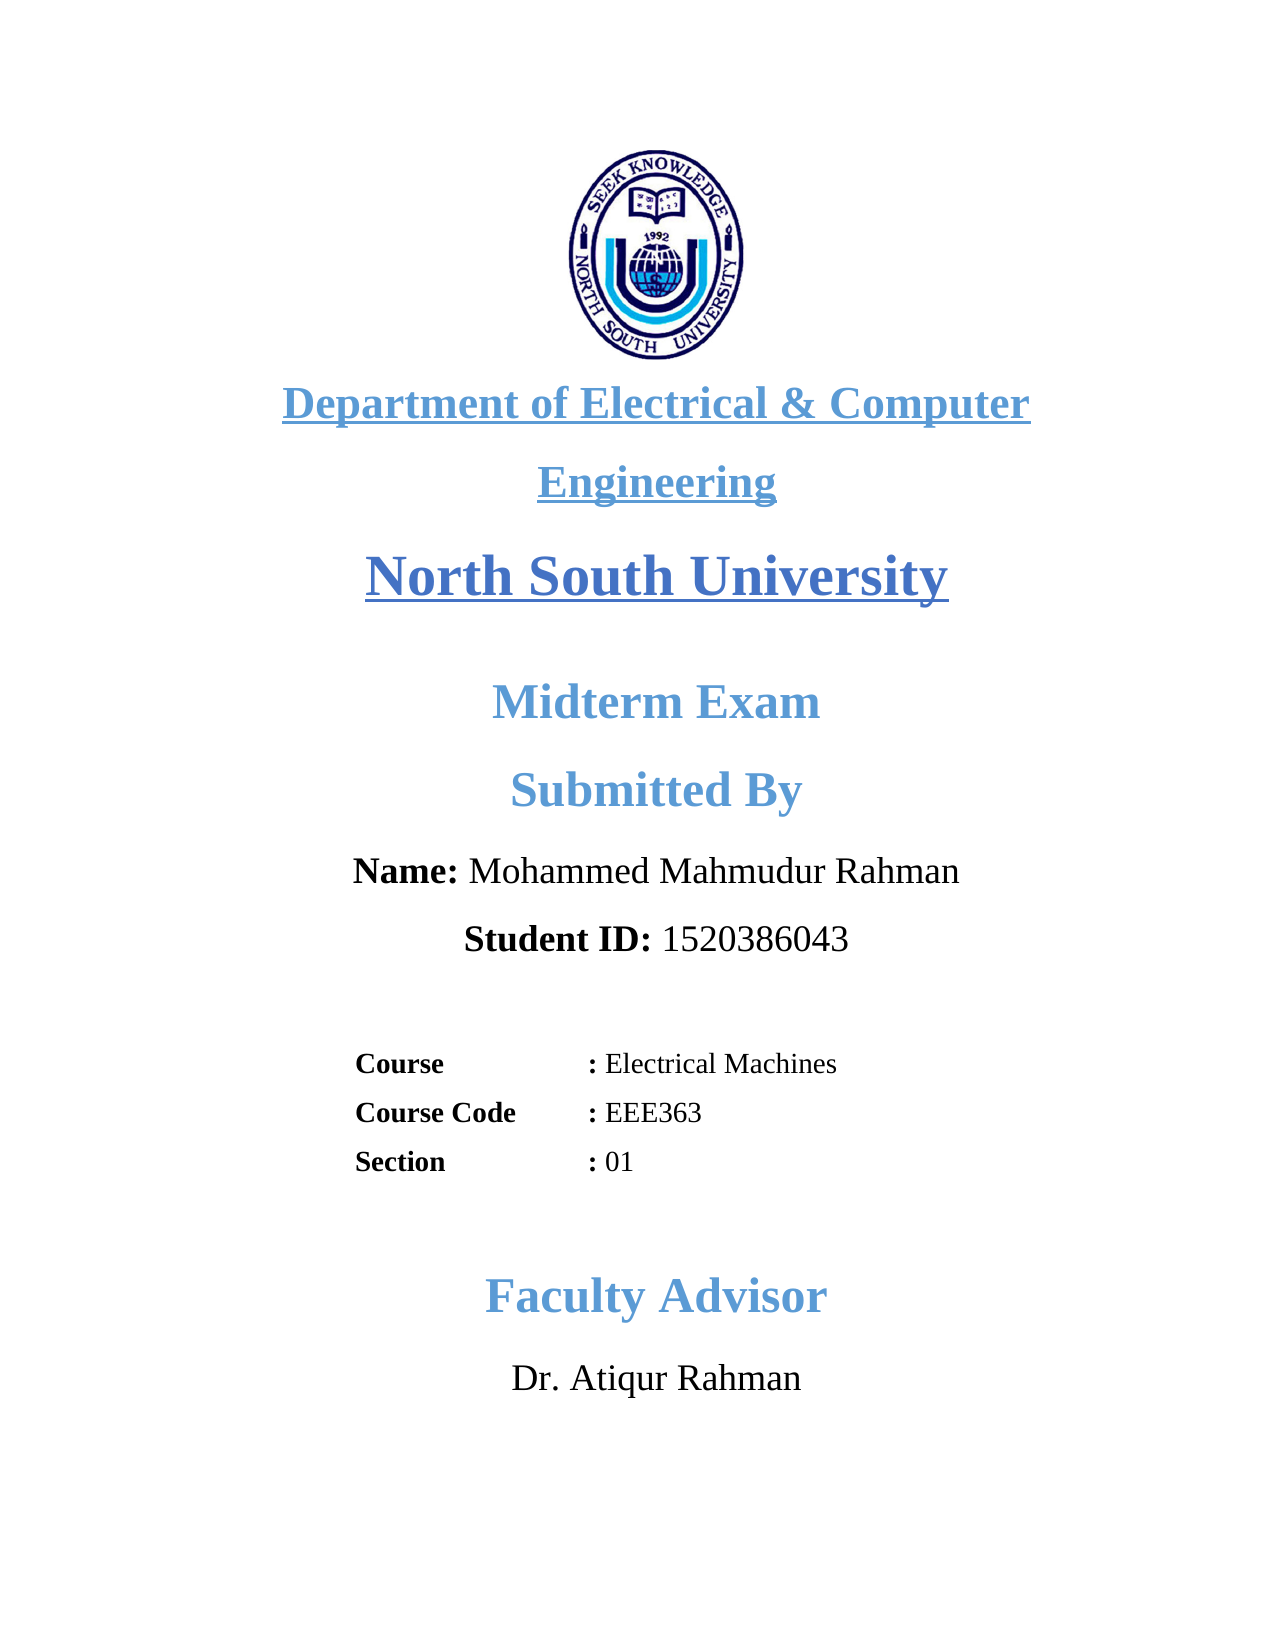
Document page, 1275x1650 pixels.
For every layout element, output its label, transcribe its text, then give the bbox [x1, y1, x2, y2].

text Student ID: 1520386043 [187, 916, 1125, 959]
text Midterm Exam [187, 672, 1125, 729]
table_cell : 01 [539, 1144, 1222, 1249]
text Submitted By [187, 760, 1125, 818]
table_header : Electrical Machines [539, 1046, 1222, 1095]
table_cell Course Code [306, 1095, 539, 1144]
table_header Course [306, 1046, 539, 1095]
table_cell Section [306, 1144, 539, 1249]
text Faculty Advisor [187, 1103, 1125, 1324]
text Name: Mohammed Mahmudur Rahman [187, 849, 1125, 892]
text Department of Electrical & Computer Engineering North South University [187, 376, 1125, 608]
table_cell : EEE363 [539, 1095, 1222, 1144]
picture [469, 150, 843, 360]
text Dr. Atiqur Rahman [187, 1355, 1125, 1398]
